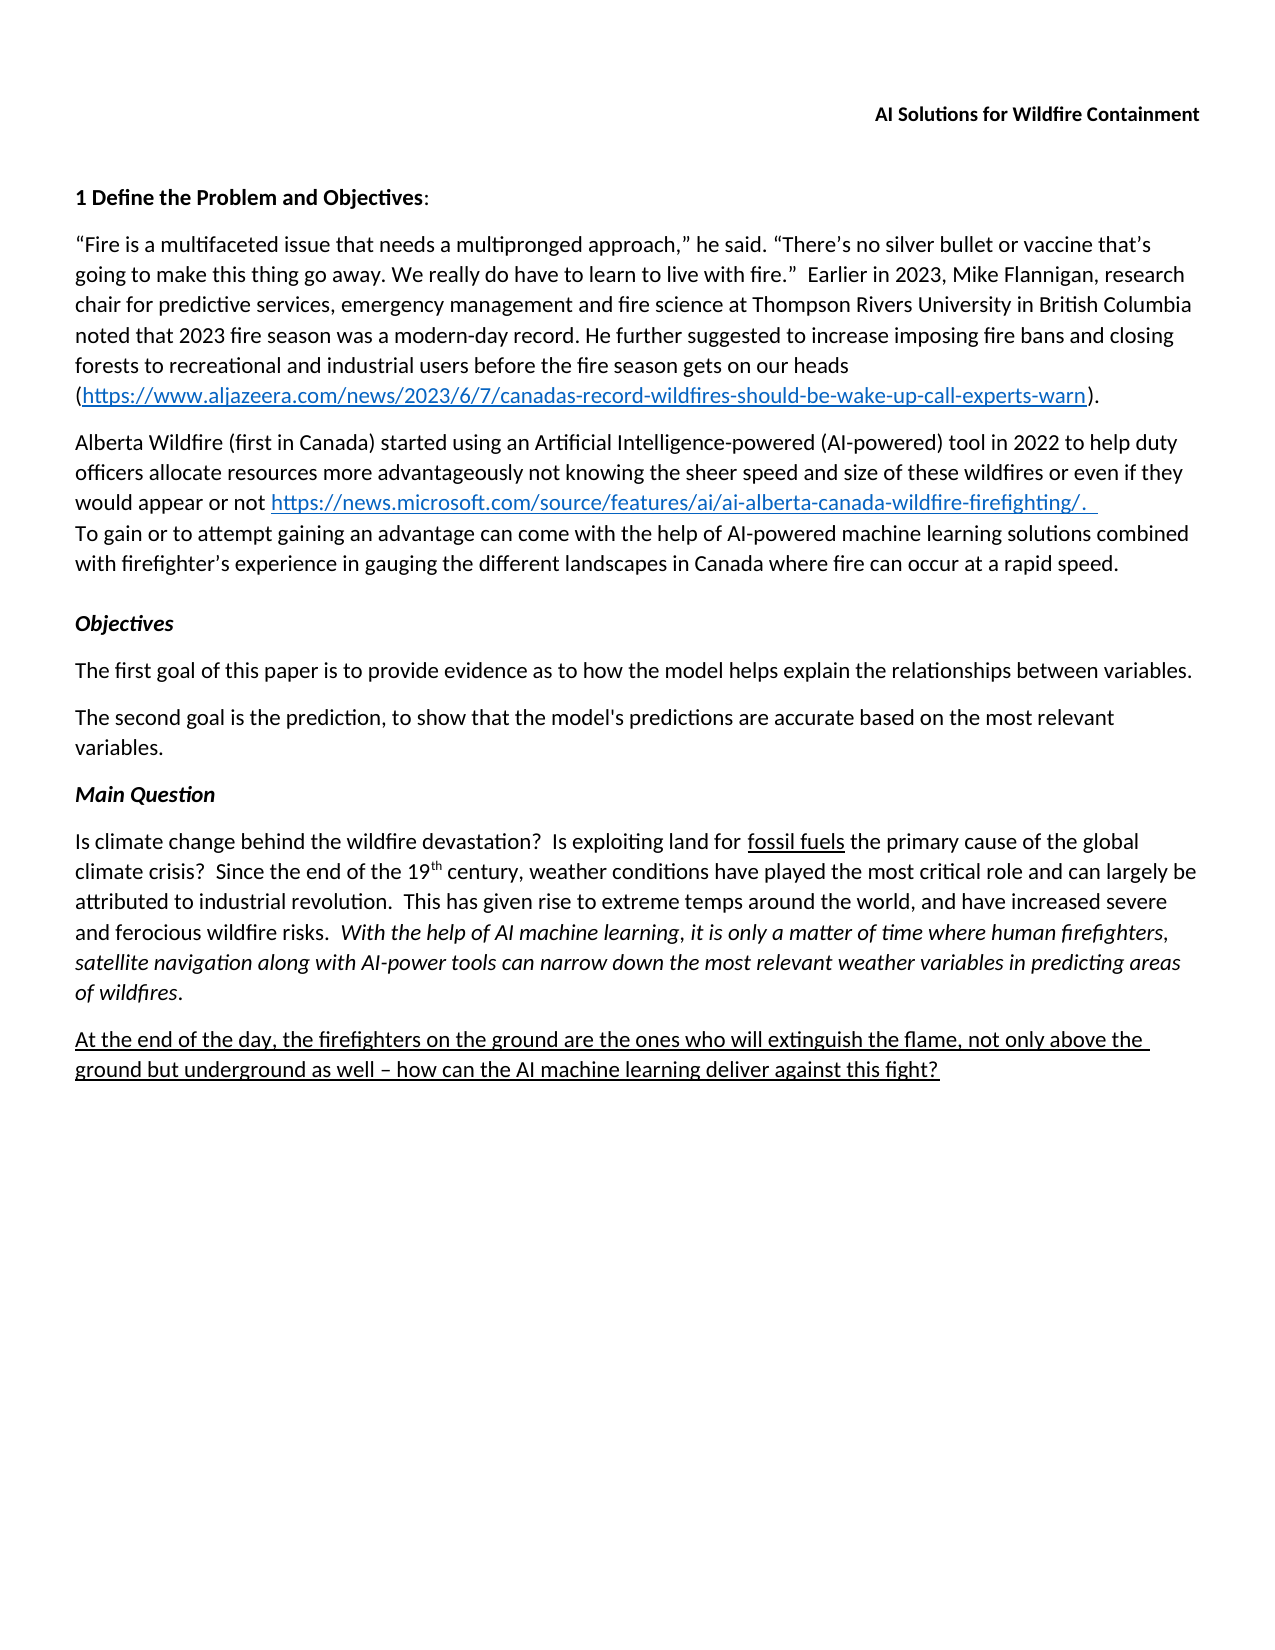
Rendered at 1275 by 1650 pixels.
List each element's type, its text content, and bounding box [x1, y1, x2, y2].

text The first goal of this paper is to provide evidence as to how the model helps explain the relationships between variables. [75, 656, 1200, 684]
list Alberta Wildfire (first in Canada) started using an Artificial Intelligence-powered (AI-powered) tool in 2022 to help duty officers allocate resources more advantageously not knowing the sheer speed and size of these wildfires or even if they would appear or not https://news.microsoft.com/source/features/ai/ai-alberta-canada-wildfire-firefighting/. [75, 428, 1200, 516]
list Objectives [75, 609, 1200, 637]
list To gain or to attempt gaining an advantage can come with the help of AI-powered machine learning solutions combined with firefighter’s experience in gauging the different landscapes in Canada where fire can occur at a rapid speed. [75, 519, 1200, 577]
text Main Question [75, 780, 1200, 808]
text 1 Define the Problem and Objectives: [75, 183, 1200, 211]
text The second goal is the prediction, to show that the model's predictions are accurate based on the most relevant variables. [75, 703, 1200, 761]
text At the end of the day, the firefighters on the ground are the ones who will extinguish the flame, not only above the ground but underground as well – how can the AI machine learning deliver against this fight? [75, 1025, 1200, 1083]
text Is climate change behind the wildfire devastation? Is exploiting land for fossil fuels the primary cause of the global climate crisis? Since the end of the 19th century, weather conditions have played the most critical role and can largely be attributed to industrial revolution. This has given rise to extreme temps around the world, and have increased severe and ferocious wildfire risks. With the help of AI machine learning, it is only a matter of time where human firefighters, satellite navigation along with AI-power tools can narrow down the most relevant weather variables in predicting areas of wildfires. [75, 827, 1200, 1006]
text “Fire is a multifaceted issue that needs a multipronged approach,” he said. “There’s no silver bullet or vaccine that’s going to make this thing go away. We really do have to learn to live with fire.” Earlier in 2023, Mike Flannigan, research chair for predictive services, emergency management and fire science at Thompson Rivers University in British Columbia noted that 2023 fire season was a modern-day record. He further suggested to increase imposing fire bans and closing forests to recreational and industrial users before the fire season gets on our heads (https://www.aljazeera.com/news/2023/6/7/canadas-record-wildfires-should-be-wake-up-call-experts-warn). [75, 230, 1200, 409]
